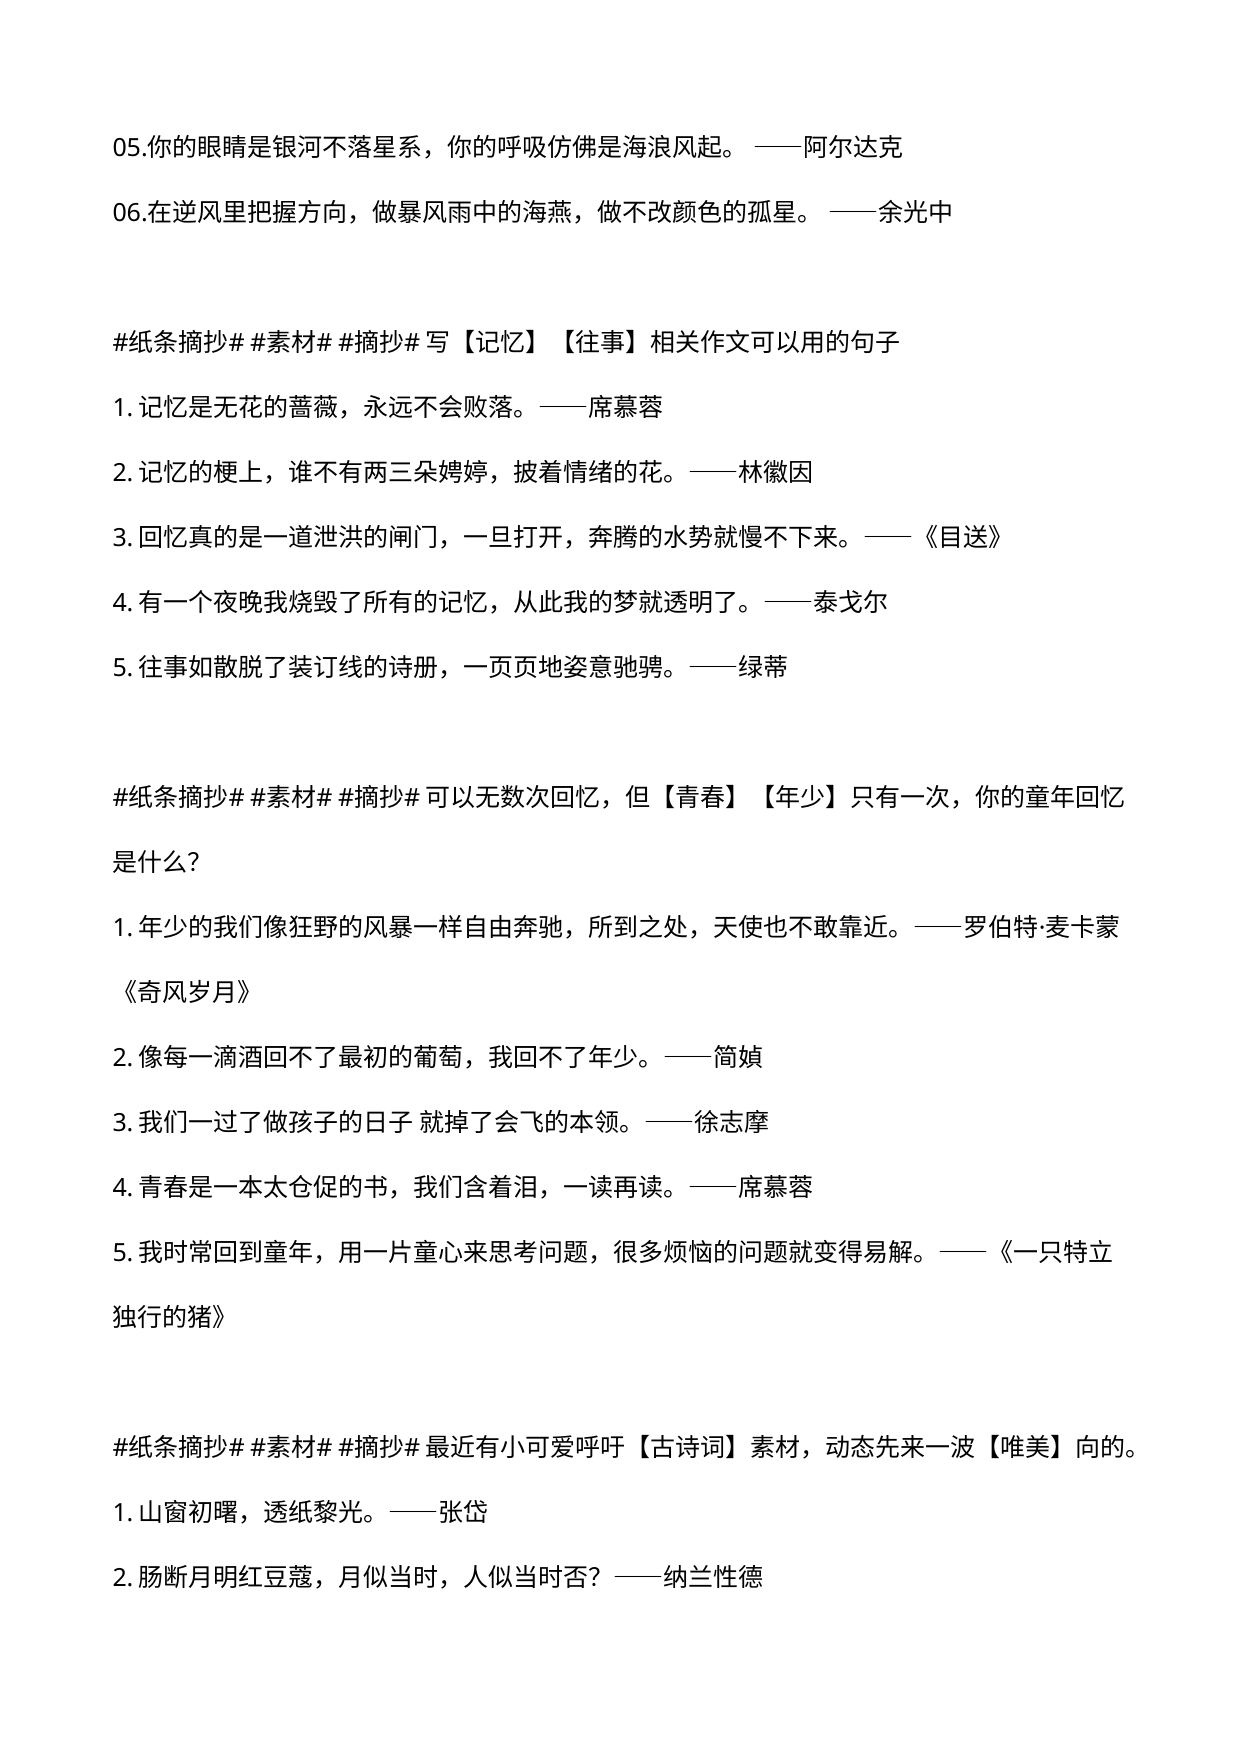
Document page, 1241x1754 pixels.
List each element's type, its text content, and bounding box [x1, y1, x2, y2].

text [112, 113, 1128, 243]
text #纸条摘抄# #素材# #摘抄# 写【记忆】【往事】相关作文可以用的句子 1. 记忆是无花的蔷薇，永远不会败落。——席慕蓉 2. 记忆的梗上，谁不有两三朵娉婷，披着情绪的花。——林徽因 3. 回忆真的是一道泄洪的闸门，一旦打开，奔腾的水势就慢不下来。——《目送》 4. 有一个夜晚我烧毁了所有的记忆，从此我的梦就透明了。——泰戈尔 5. 往事如散脱了装订线的诗册，一页页地姿意驰骋。——绿蒂 [112, 308, 1128, 698]
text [112, 1413, 1128, 1608]
text #纸条摘抄# #素材# #摘抄# 可以无数次回忆，但【青春】【年少】只有一次，你的童年回忆是什么？ 1. 年少的我们像狂野的风暴一样自由奔驰，所到之处，天使也不敢靠近。——罗伯特·麦卡蒙《奇风岁月》 2. 像每一滴酒回不了最初的葡萄，我回不了年少。——简媜 3. 我们一过了做孩子的日子 就掉了会飞的本领。——徐志摩 4. 青春是一本太仓促的书，我们含着泪，一读再读。——席慕蓉 5. 我时常回到童年，用一片童心来思考问题，很多烦恼的问题就变得易解。——《一只特立独行的猪》 [112, 763, 1128, 1348]
